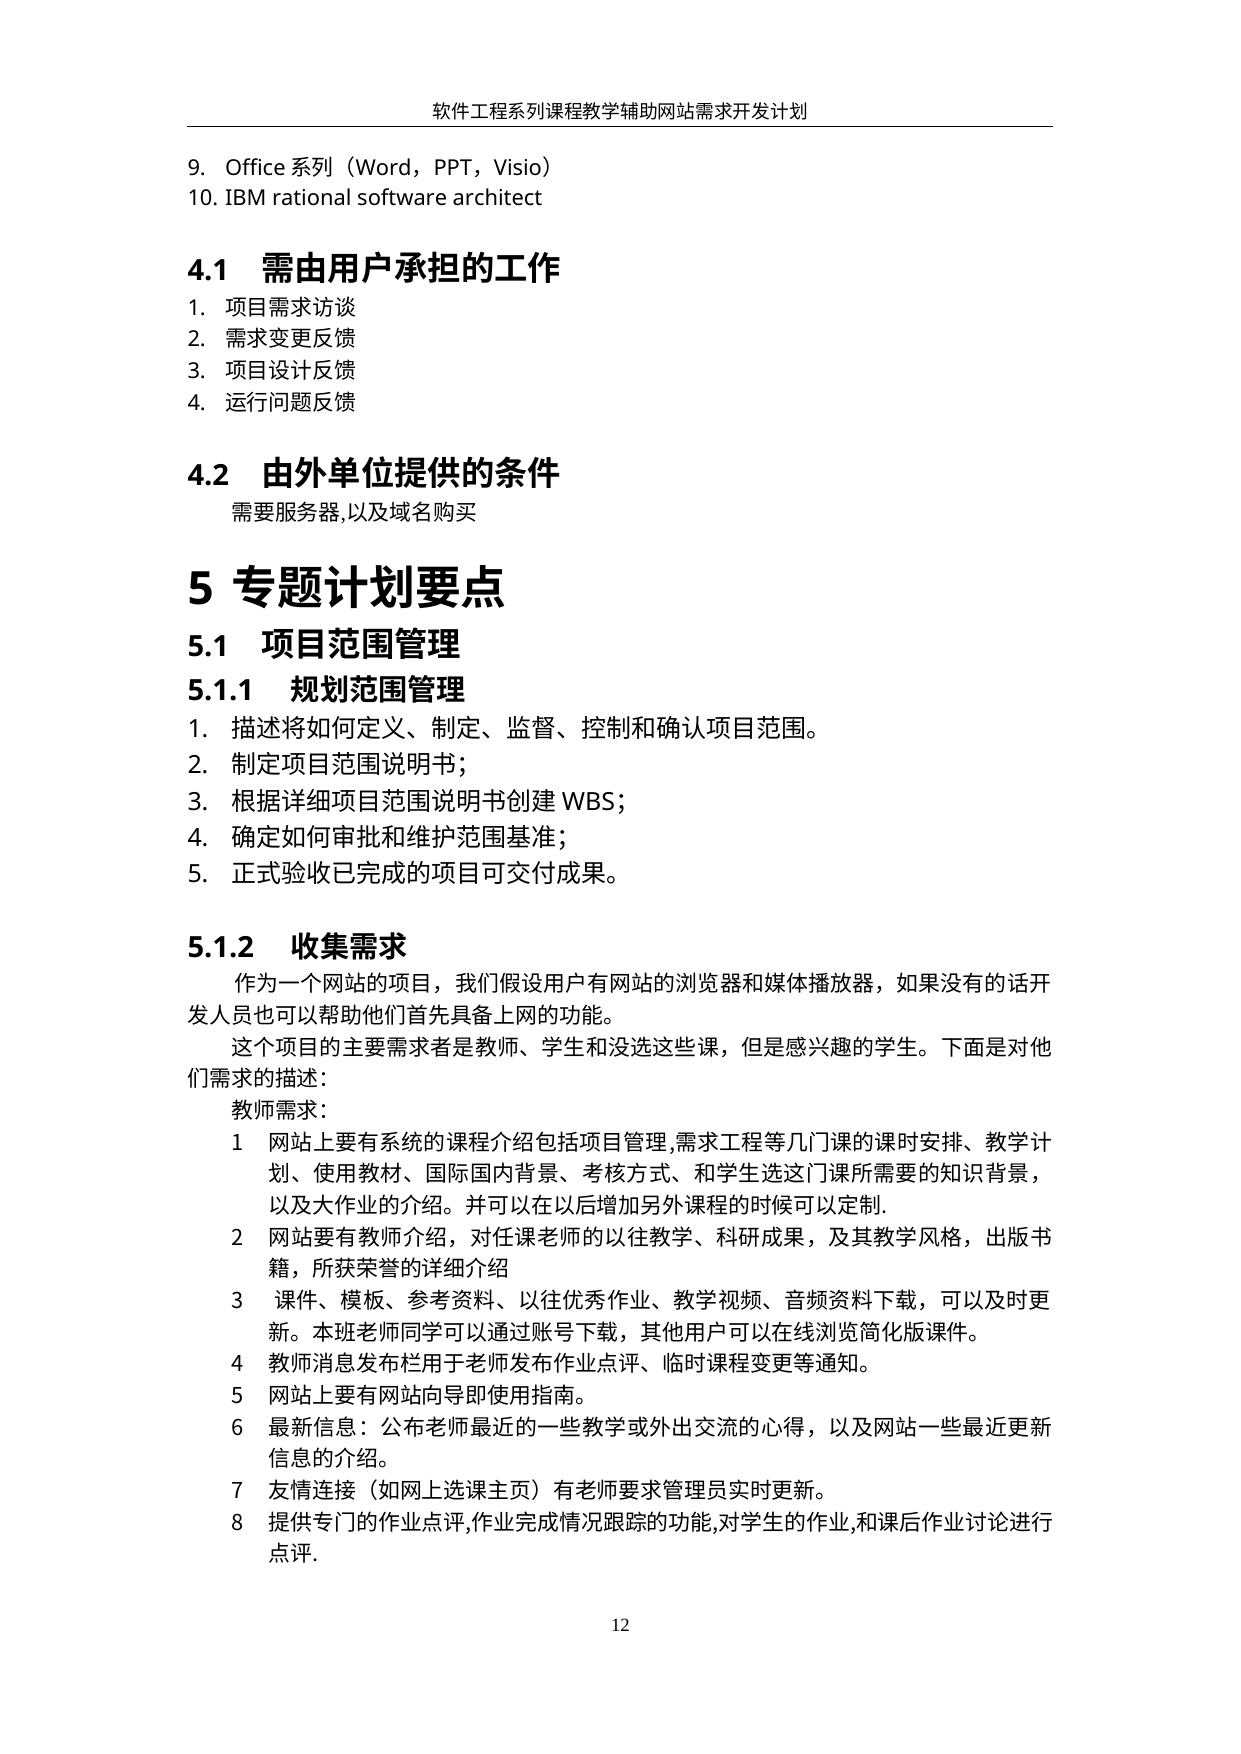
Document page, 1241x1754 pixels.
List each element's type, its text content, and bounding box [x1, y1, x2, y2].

list 确定如何审批和维护范围基准； [187, 817, 1053, 854]
text 专题计划要点 [187, 552, 1053, 618]
list 最新信息：公布老师最近的一些教学或外出交流的心得，以及网站一些最近更新信息的介绍。 [231, 1410, 1053, 1473]
list 网站上要有网站向导即使用指南。 [231, 1378, 1053, 1410]
text 需由用户承担的工作 [187, 241, 1053, 289]
text 规划范围管理 [187, 666, 1053, 709]
list 描述将如何定义、制定、监督、控制和确认项目范围。 [187, 709, 1053, 745]
list 提供专门的作业点评,作业完成情况跟踪的功能,对学生的作业,和课后作业讨论进行点评. [231, 1505, 1053, 1568]
list IBM rational software architect [187, 182, 1053, 212]
list 运行问题反馈 [187, 385, 1053, 417]
text 这个项目的主要需求者是教师、学生和没选这些课，但是感兴趣的学生。下面是对他们需求的描述： [187, 1030, 1053, 1093]
list 项目需求访谈 [187, 289, 1053, 321]
text 需要服务器,以及域名购买 [187, 495, 1053, 526]
list 项目设计反馈 [187, 353, 1053, 385]
list 根据详细项目范围说明书创建 WBS； [187, 781, 1053, 817]
text 教师需求： [187, 1093, 1053, 1125]
list 网站上要有系统的课程介绍包括项目管理,需求工程等几门课的课时安排、教学计划、使用教材、国际国内背景、考核方式、和学生选这门课所需要的知识背景，以及大作业的介绍。并可以在以后增加另外课程的时候可以定制. [231, 1125, 1053, 1220]
text 收集需求 [187, 924, 1053, 966]
list 网站要有教师介绍，对任课老师的以往教学、科研成果，及其教学风格，出版书 籍，所获荣誉的详细介绍 [231, 1220, 1053, 1283]
text 项目范围管理 [187, 618, 1053, 666]
list 制定项目范围说明书； [187, 745, 1053, 781]
list 正式验收已完成的项目可交付成果。 [187, 854, 1053, 890]
list Office系列（Word，PPT，Visio） [187, 150, 1053, 182]
text 由外单位提供的条件 [187, 446, 1053, 495]
list 教师消息发布栏用于老师发布作业点评、临时课程变更等通知。 [231, 1346, 1053, 1378]
list 友情连接（如网上选课主页）有老师要求管理员实时更新。 [231, 1473, 1053, 1505]
list 需求变更反馈 [187, 321, 1053, 353]
text 作为一个网站的项目，我们假设用户有网站的浏览器和媒体播放器，如果没有的话开发人员也可以帮助他们首先具备上网的功能。 [187, 966, 1053, 1030]
list 课件、模板、参考资料、以往优秀作业、教学视频、音频资料下载，可以及时更新。本班老师同学可以通过账号下载，其他用户可以在线浏览简化版课件。 [231, 1283, 1053, 1346]
